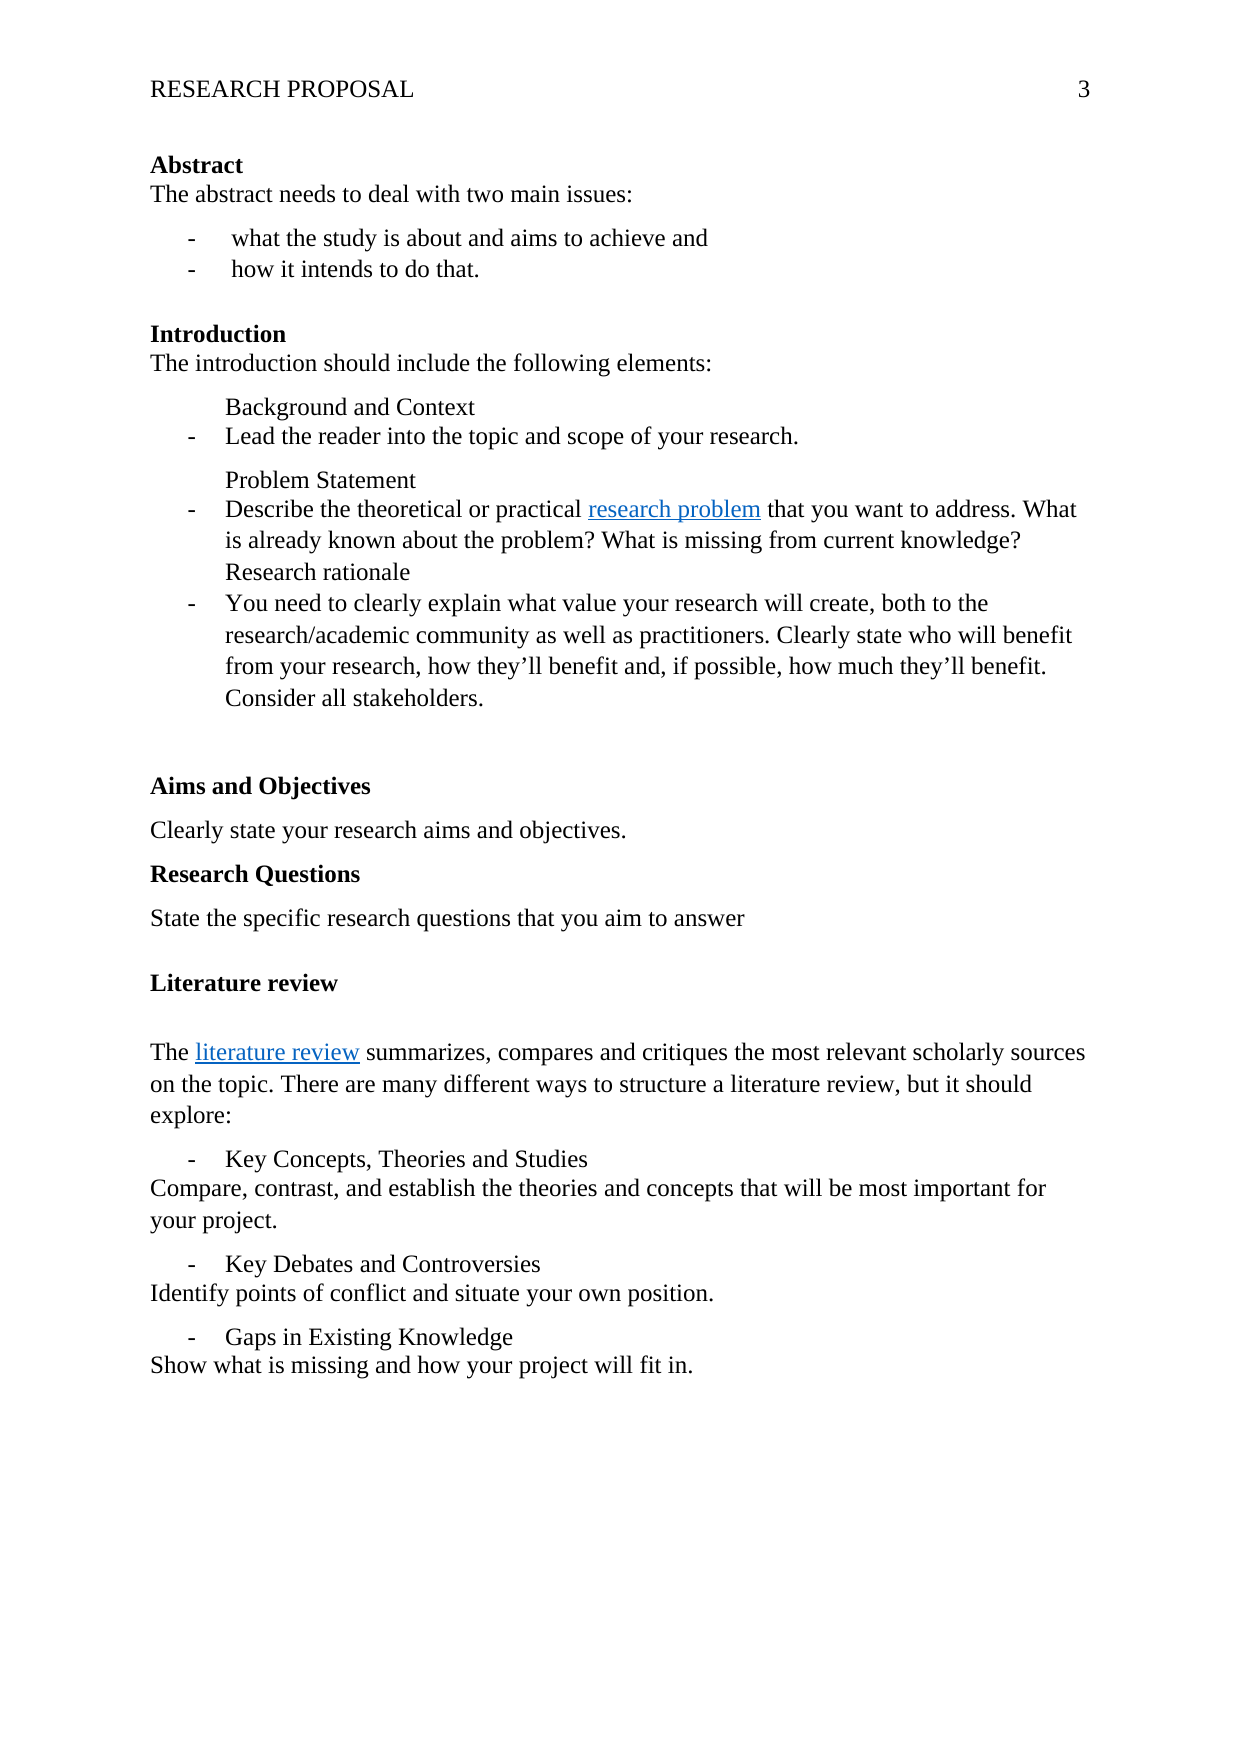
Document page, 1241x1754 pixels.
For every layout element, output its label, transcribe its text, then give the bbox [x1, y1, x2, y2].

text The introduction should include the following elements: [150, 348, 1090, 377]
text State the specific research questions that you aim to answer [150, 903, 1090, 932]
text Compare, contrast, and establish the theories and concepts that will be most important for your project. [150, 1173, 1090, 1234]
list Describe the theoretical or practical research problem that you want to address. What is already known about the problem? What is missing from current knowledge? [187, 494, 1090, 554]
text Aims and Objectives [150, 771, 1090, 800]
subtitle Literature review [150, 968, 1090, 997]
subtitle Introduction [150, 319, 1090, 348]
subtitle Key Concepts, Theories and Studies [187, 1144, 1090, 1173]
text Identify points of conflict and situate your own position. [150, 1278, 1090, 1306]
subtitle Problem Statement [225, 465, 1090, 494]
list You need to clearly explain what value your research will create, both to the research/academic community as well as practitioners. Clearly state who will benefit from your research, how they’ll benefit and, if possible, how much they’ll benefit. Consider all stakeholders. [187, 588, 1090, 712]
subtitle Background and Context [225, 392, 1090, 421]
subtitle Gaps in Existing Knowledge [187, 1322, 1090, 1351]
list how it intends to do that. [187, 254, 1090, 283]
list Research rationale [225, 557, 1090, 586]
subtitle Abstract [150, 150, 1090, 179]
text Research Questions [150, 859, 1090, 888]
text The abstract needs to deal with two main issues: [150, 179, 1090, 207]
list Lead the reader into the topic and scope of your research. [187, 421, 1090, 449]
text Clearly state your research aims and objectives. [150, 815, 1090, 844]
list what the study is about and aims to achieve and [187, 223, 1090, 252]
subtitle Key Debates and Controversies [187, 1249, 1090, 1278]
text Show what is missing and how your project will fit in. [150, 1351, 1090, 1379]
text The literature review summarizes, compares and critiques the most relevant scholarly sources on the topic. There are many different ways to structure a literature review, but it should explore: [150, 1037, 1090, 1129]
